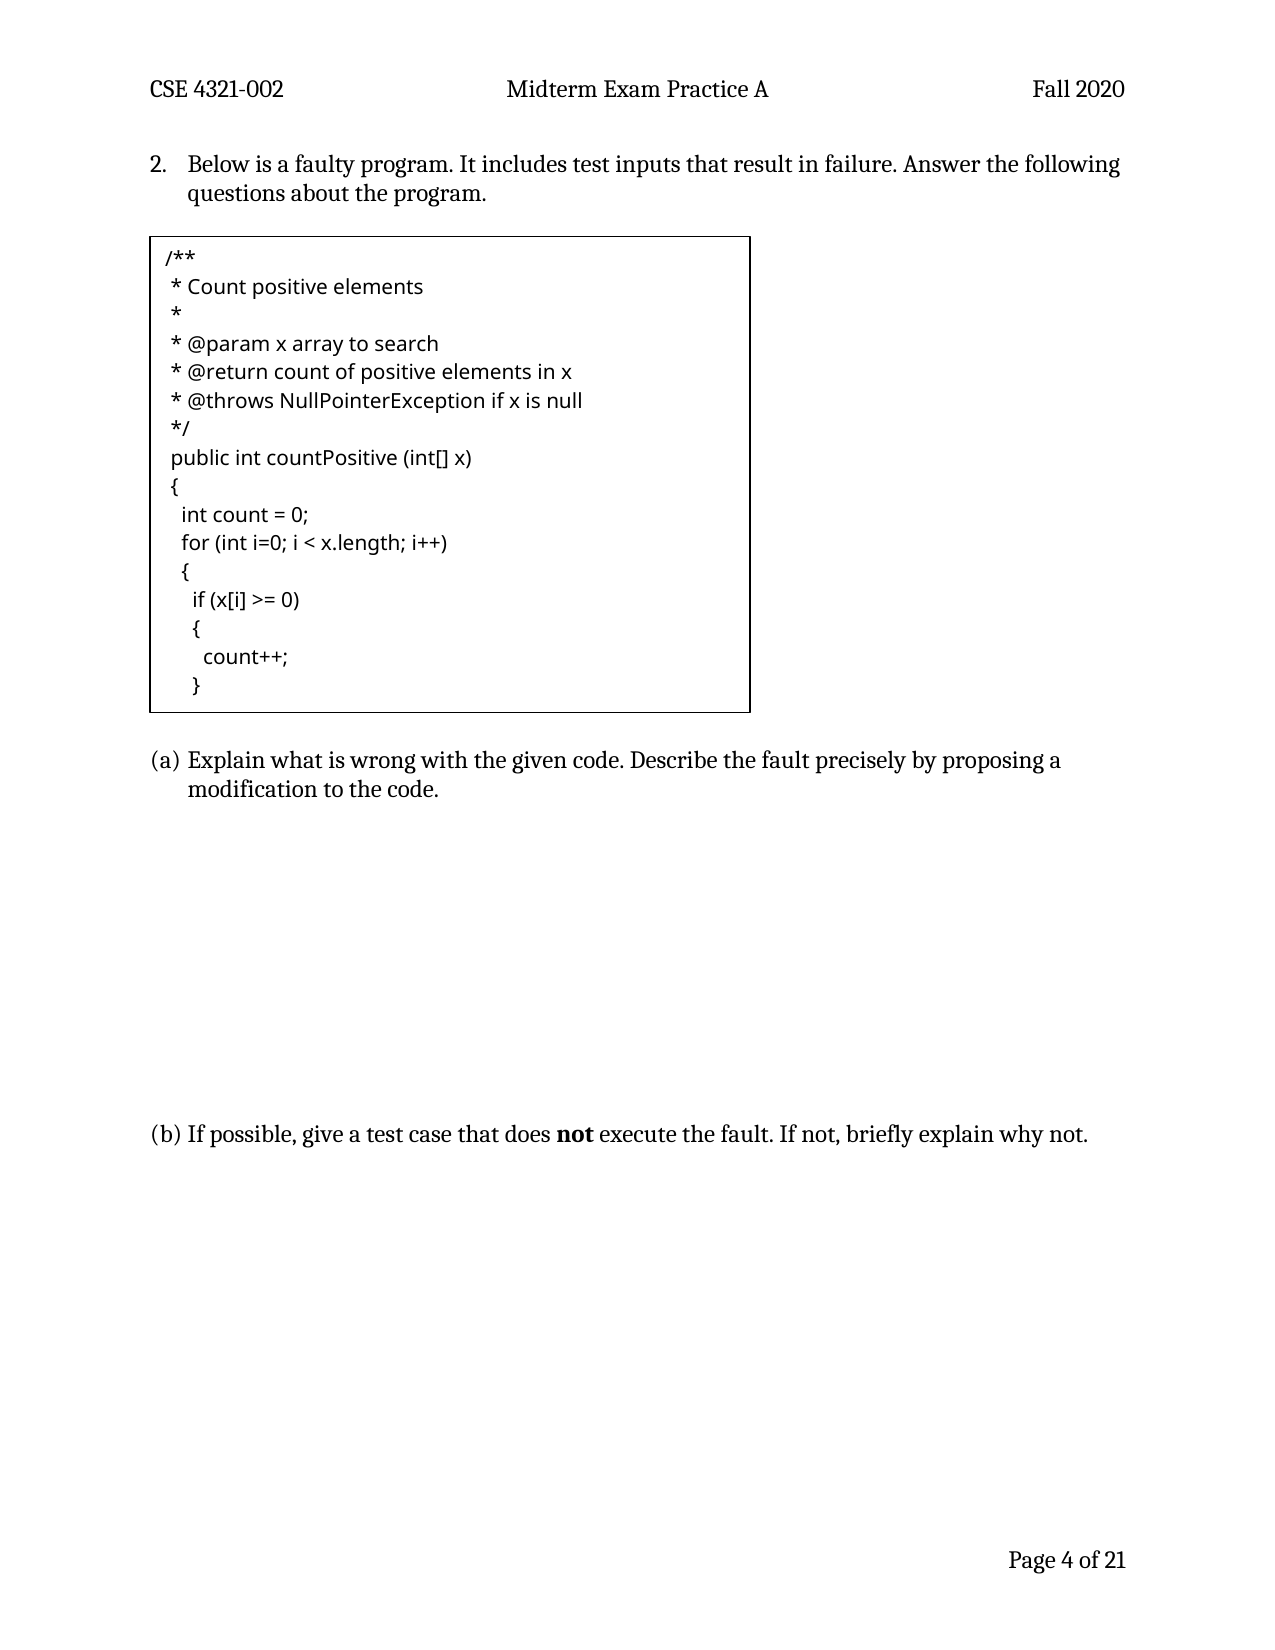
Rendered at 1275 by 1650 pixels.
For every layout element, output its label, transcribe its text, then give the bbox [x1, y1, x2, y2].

list Explain what is wrong with the given code. Describe the fault precisely by proposing a modification to the code. [150, 746, 1125, 804]
list If possible, give a test case that does not execute the fault. If not, briefly explain why not. [150, 1120, 1125, 1149]
list Below is a faulty program. It includes test inputs that result in failure. Answer the following questions about the program. [150, 150, 1125, 207]
